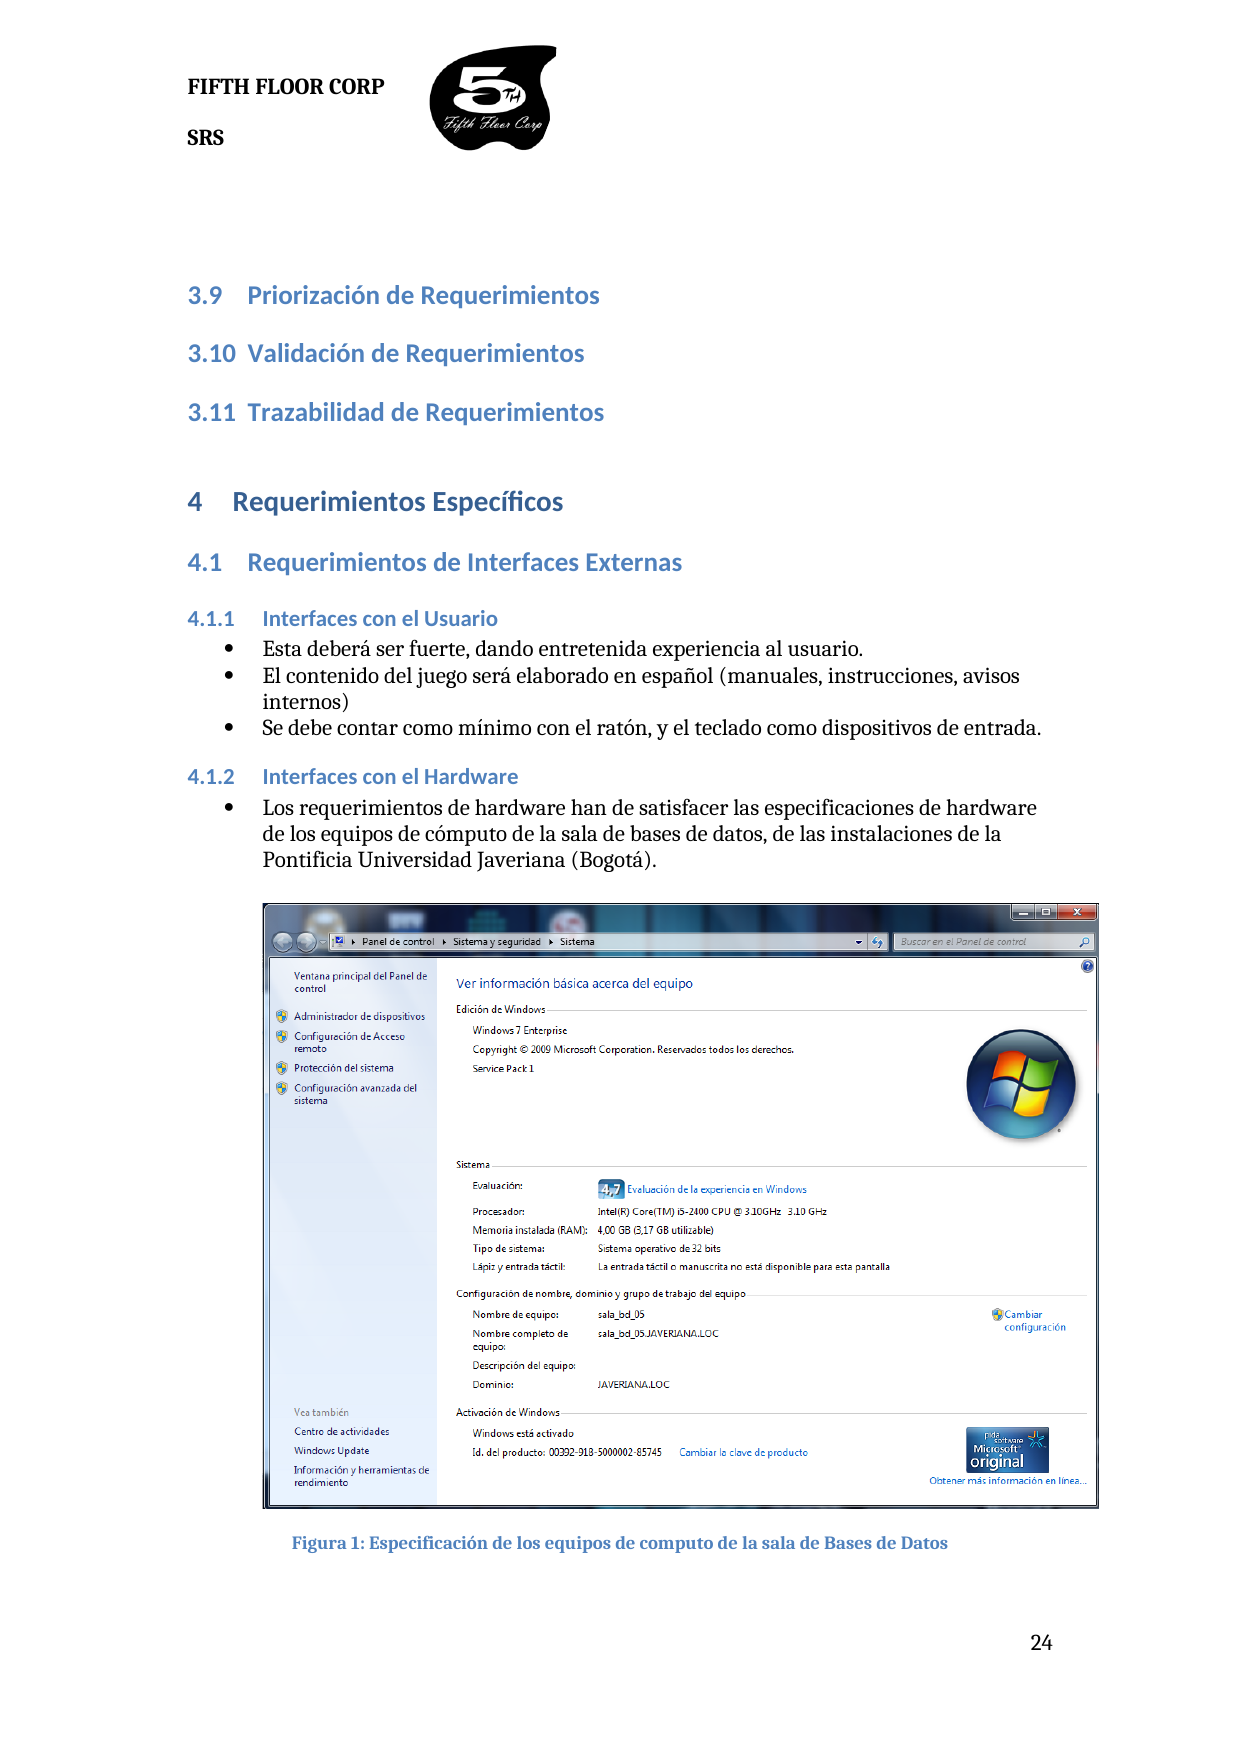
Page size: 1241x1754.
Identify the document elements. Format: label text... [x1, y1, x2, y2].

list Esta deberá ser fuerte, dando entretenida experiencia al usuario. [225, 636, 1053, 662]
subtitle Trazabilidad de Requerimientos [187, 395, 1053, 428]
subtitle Interfaces con el Hardware [187, 762, 1053, 790]
subtitle Priorización de Requerimientos [187, 278, 1053, 311]
picture [423, 37, 557, 154]
picture [262, 903, 1099, 1509]
list El contenido del juego será elaborado en español (manuales, instrucciones, avisos internos) [225, 662, 1053, 715]
list Se debe contar como mínimo con el ratón, y el teclado como dispositivos de entrada. [225, 715, 1053, 741]
subtitle Requerimientos de Interfaces Externas [187, 545, 1053, 578]
list Los requerimientos de hardware han de satisfacer las especificaciones de hardware de los equipos de cómputo de la sala de bases de datos, de las instalaciones de la Pontificia Universidad Javeriana (Bogotá). [225, 794, 1053, 873]
subtitle Validación de Requerimientos [187, 337, 1053, 370]
subtitle Interfaces con el Usuario [187, 604, 1053, 632]
subtitle Requerimientos Específicos [187, 483, 1053, 519]
